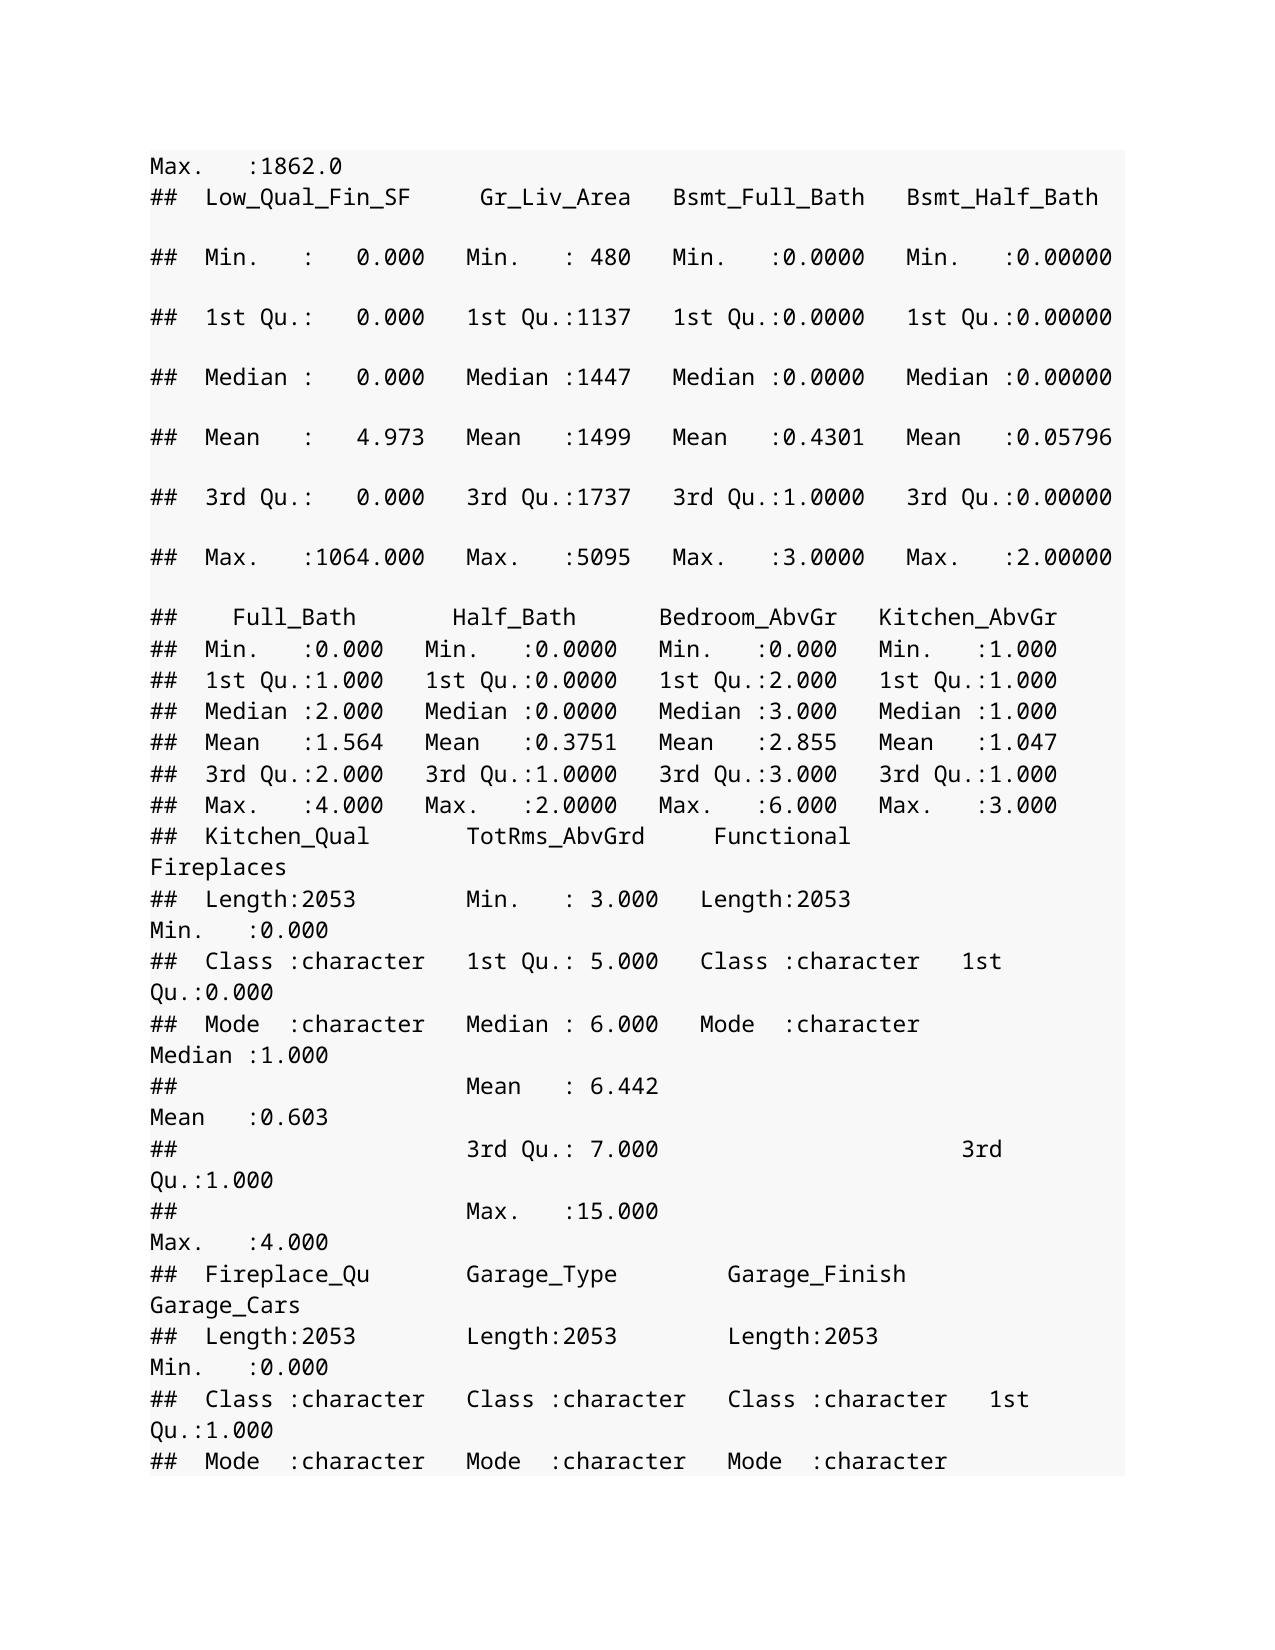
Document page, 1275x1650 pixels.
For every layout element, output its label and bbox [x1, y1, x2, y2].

text [150, 150, 1125, 1476]
